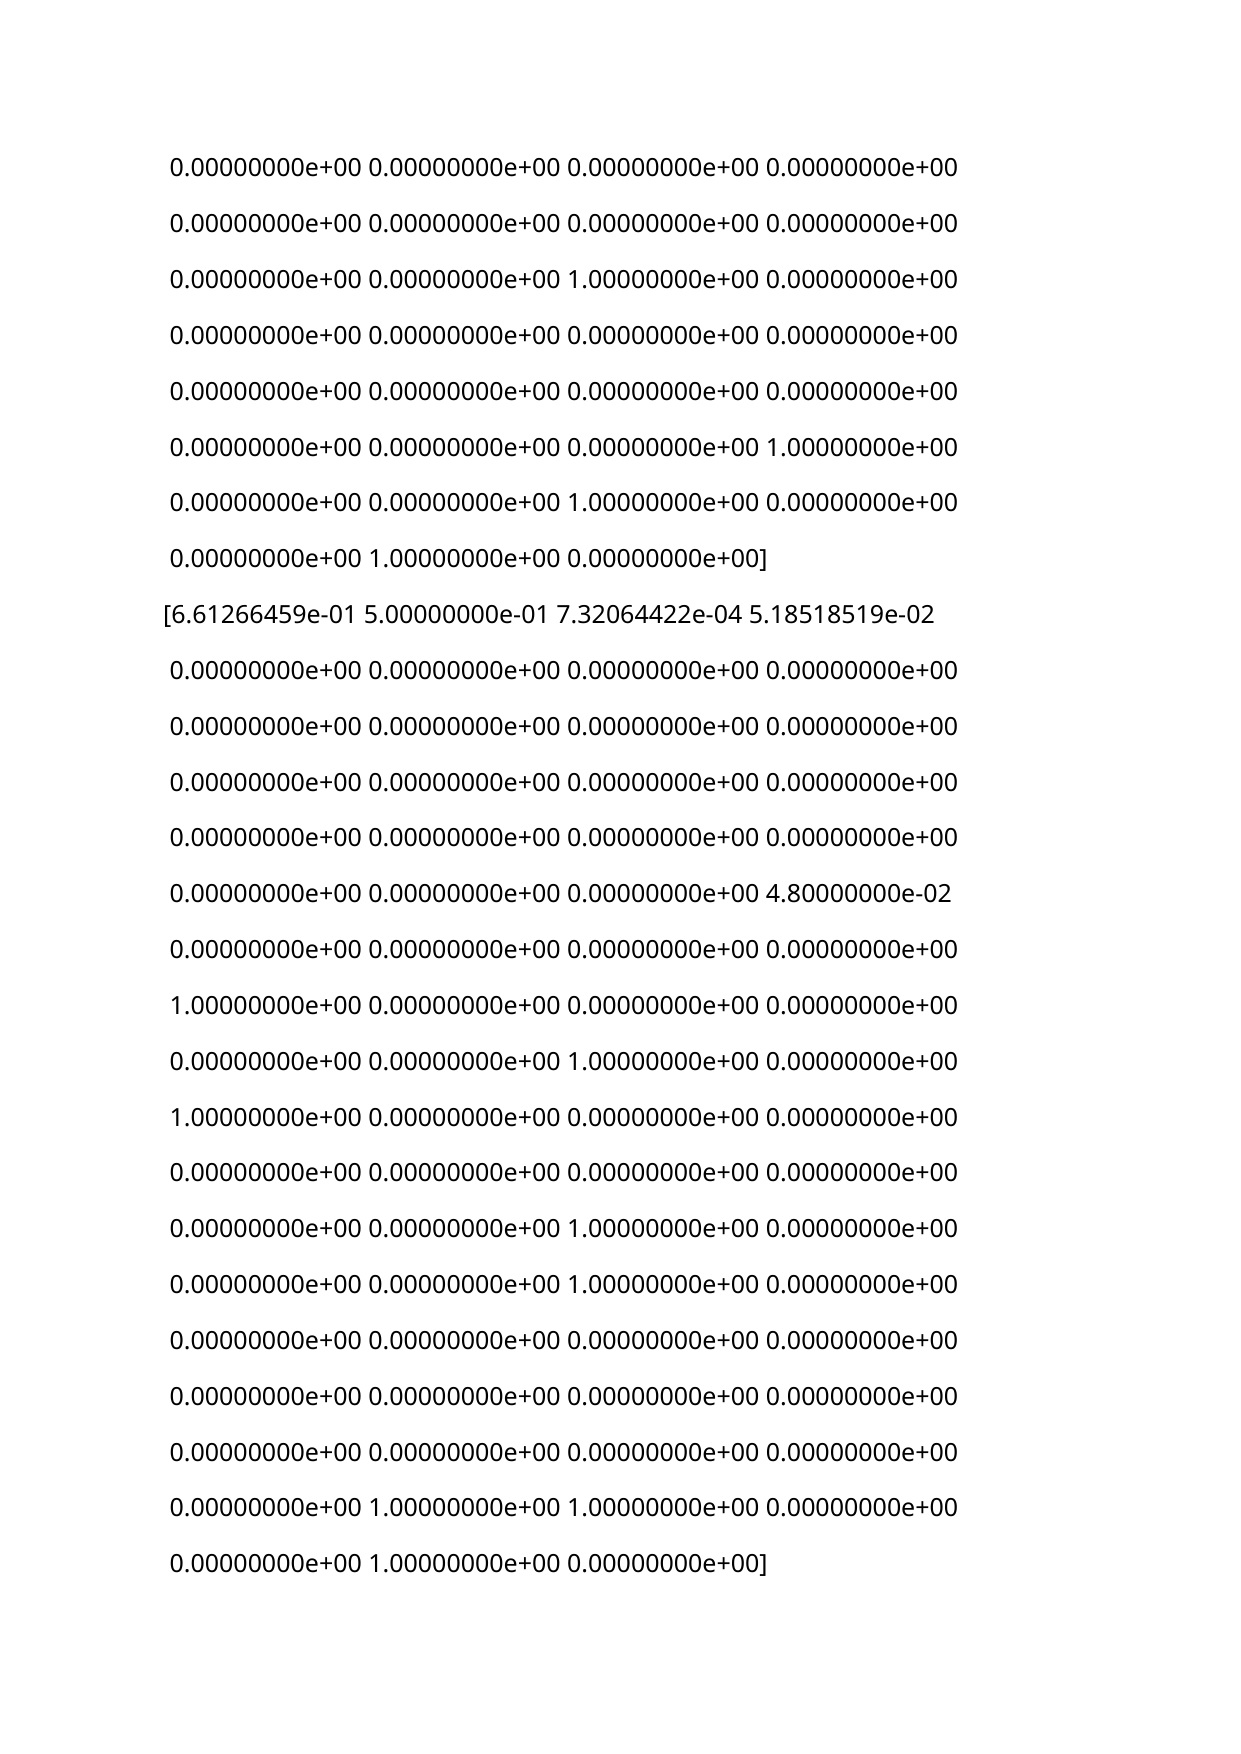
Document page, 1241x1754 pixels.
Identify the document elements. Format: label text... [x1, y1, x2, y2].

text 0.00000000e+00 0.00000000e+00 0.00000000e+00 4.80000000e-02 [150, 876, 1090, 910]
text 0.00000000e+00 0.00000000e+00 0.00000000e+00 0.00000000e+00 [150, 708, 1090, 742]
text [150, 1434, 1090, 1468]
text 1.00000000e+00 0.00000000e+00 0.00000000e+00 0.00000000e+00 [150, 987, 1090, 1022]
text 0.00000000e+00 1.00000000e+00 0.00000000e+00] [150, 1546, 1090, 1580]
text 0.00000000e+00 0.00000000e+00 1.00000000e+00 0.00000000e+00 [150, 1211, 1090, 1245]
text 0.00000000e+00 0.00000000e+00 0.00000000e+00 0.00000000e+00 [150, 373, 1090, 407]
text 1.00000000e+00 0.00000000e+00 0.00000000e+00 0.00000000e+00 [150, 1099, 1090, 1133]
text 0.00000000e+00 0.00000000e+00 0.00000000e+00 0.00000000e+00 [150, 1155, 1090, 1189]
text 0.00000000e+00 0.00000000e+00 1.00000000e+00 0.00000000e+00 [150, 485, 1090, 519]
text 0.00000000e+00 0.00000000e+00 0.00000000e+00 0.00000000e+00 [150, 652, 1090, 687]
text 0.00000000e+00 0.00000000e+00 0.00000000e+00 0.00000000e+00 [150, 932, 1090, 966]
text 0.00000000e+00 0.00000000e+00 1.00000000e+00 0.00000000e+00 [150, 262, 1090, 296]
text 0.00000000e+00 0.00000000e+00 0.00000000e+00 1.00000000e+00 [150, 429, 1090, 463]
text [150, 206, 1090, 240]
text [150, 150, 1090, 184]
text 0.00000000e+00 0.00000000e+00 0.00000000e+00 0.00000000e+00 [150, 317, 1090, 352]
text 0.00000000e+00 0.00000000e+00 1.00000000e+00 0.00000000e+00 [150, 1267, 1090, 1301]
text [6.61266459e-01 5.00000000e-01 7.32064422e-04 5.18518519e-02 [150, 597, 1090, 631]
text 0.00000000e+00 0.00000000e+00 0.00000000e+00 0.00000000e+00 [150, 764, 1090, 798]
text 0.00000000e+00 0.00000000e+00 0.00000000e+00 0.00000000e+00 [150, 820, 1090, 854]
text 0.00000000e+00 0.00000000e+00 0.00000000e+00 0.00000000e+00 [150, 1378, 1090, 1412]
text 0.00000000e+00 1.00000000e+00 0.00000000e+00] [150, 541, 1090, 575]
text 0.00000000e+00 1.00000000e+00 1.00000000e+00 0.00000000e+00 [150, 1490, 1090, 1524]
text 0.00000000e+00 0.00000000e+00 1.00000000e+00 0.00000000e+00 [150, 1043, 1090, 1077]
text 0.00000000e+00 0.00000000e+00 0.00000000e+00 0.00000000e+00 [150, 1322, 1090, 1357]
